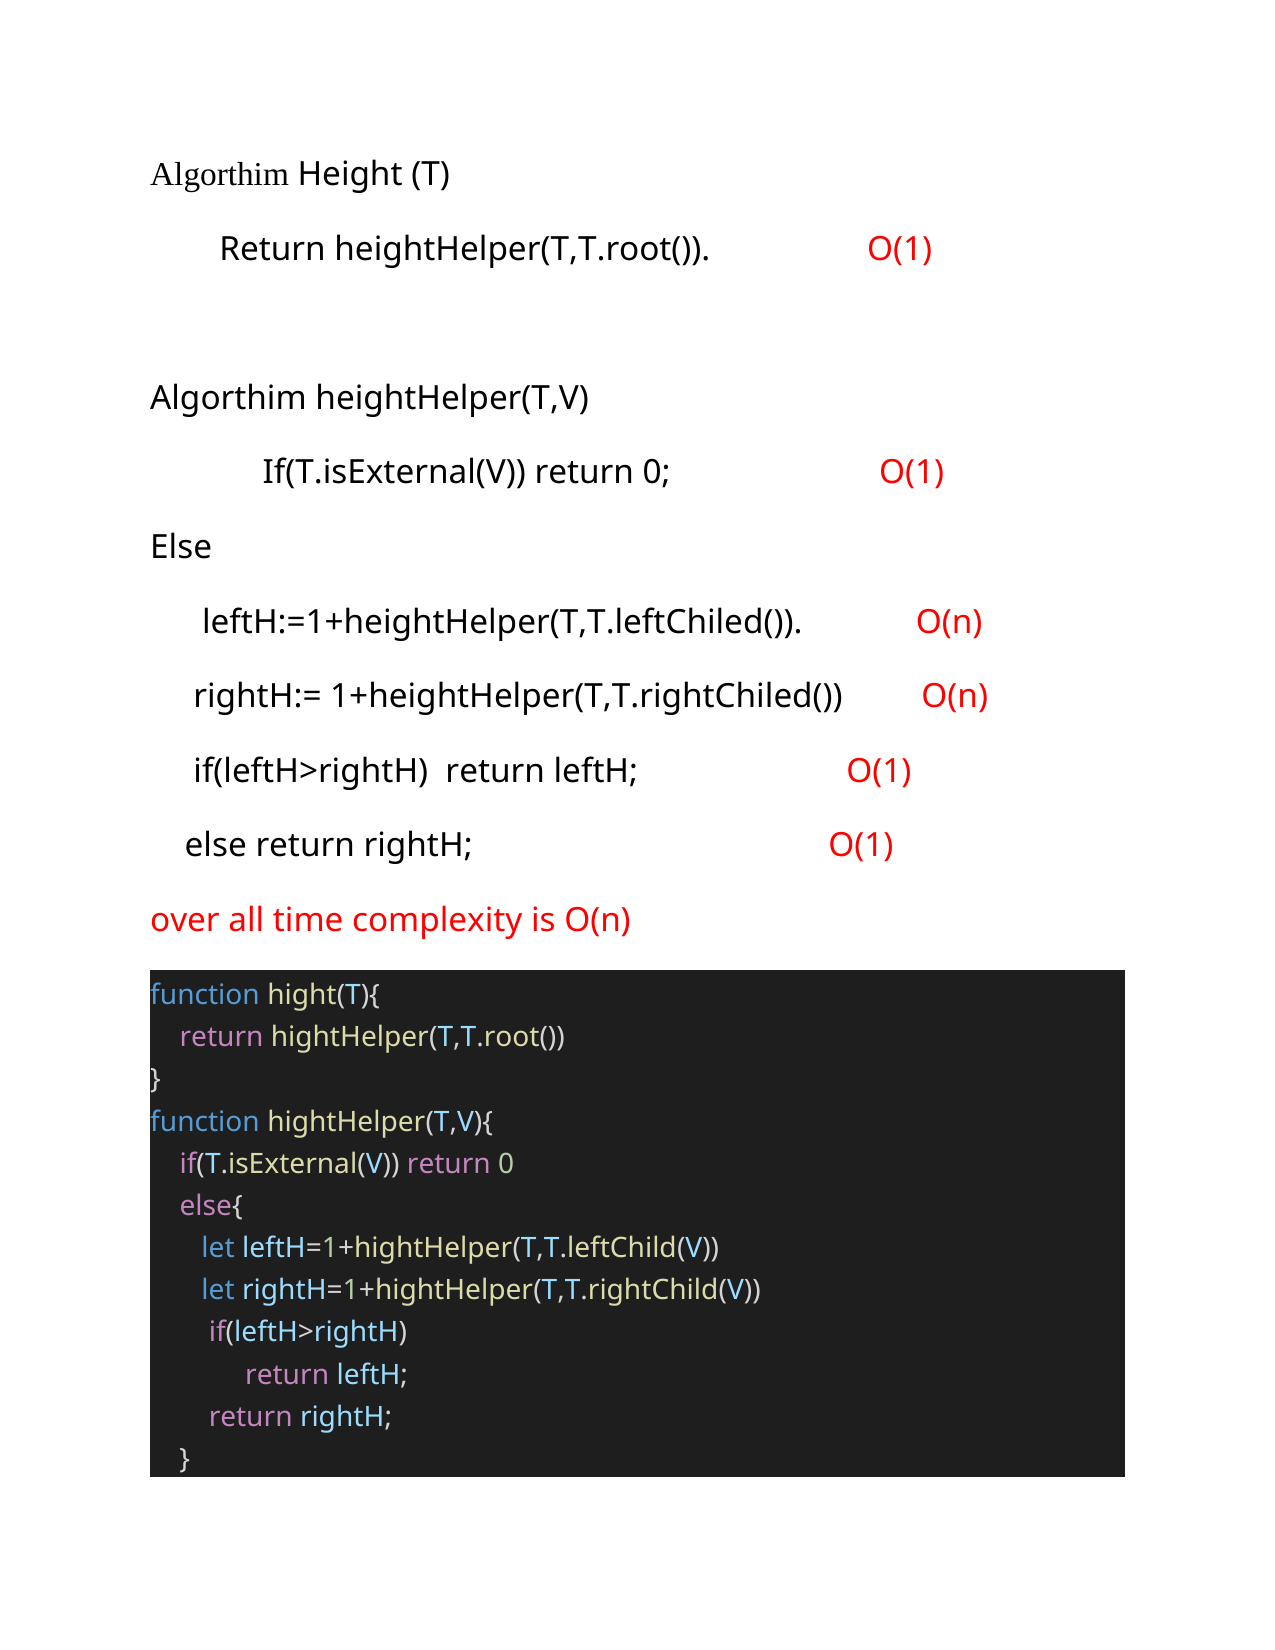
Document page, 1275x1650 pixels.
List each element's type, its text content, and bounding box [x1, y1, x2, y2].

text let rightH=1+hightHelper(T,T.rightChild(V)) [150, 1266, 1125, 1308]
text over all time complexity is O(n) [150, 896, 1125, 941]
text Return heightHelper(T,T.root()). O(1) [150, 224, 1125, 270]
text return leftH; [150, 1350, 1125, 1392]
text let leftH=1+hightHelper(T,T.leftChild(V)) [150, 1223, 1125, 1266]
text If(T.isExternal(V)) return 0; O(1) [150, 448, 1125, 494]
text else return rightH; O(1) [150, 821, 1125, 867]
text Algorthim heightHelper(T,V) [150, 374, 1125, 419]
text } [150, 1055, 1125, 1097]
text function hight(T){ [150, 970, 1125, 1013]
text else{ [150, 1181, 1125, 1223]
text if(leftH>rightH) return leftH; O(1) [150, 747, 1125, 792]
text return rightH; [150, 1392, 1125, 1434]
text leftH:=1+heightHelper(T,T.leftChiled()). O(n) [150, 597, 1125, 643]
text if(leftH>rightH) [150, 1308, 1125, 1350]
text return hightHelper(T,T.root()) [150, 1013, 1125, 1055]
text Algorthim Height (T) [150, 150, 1125, 195]
text rightH:= 1+heightHelper(T,T.rightChiled()) O(n) [150, 672, 1125, 717]
text Else [150, 523, 1125, 568]
text } [150, 1434, 1125, 1477]
text function hightHelper(T,V){ [150, 1097, 1125, 1139]
text if(T.isExternal(V)) return 0 [150, 1139, 1125, 1181]
